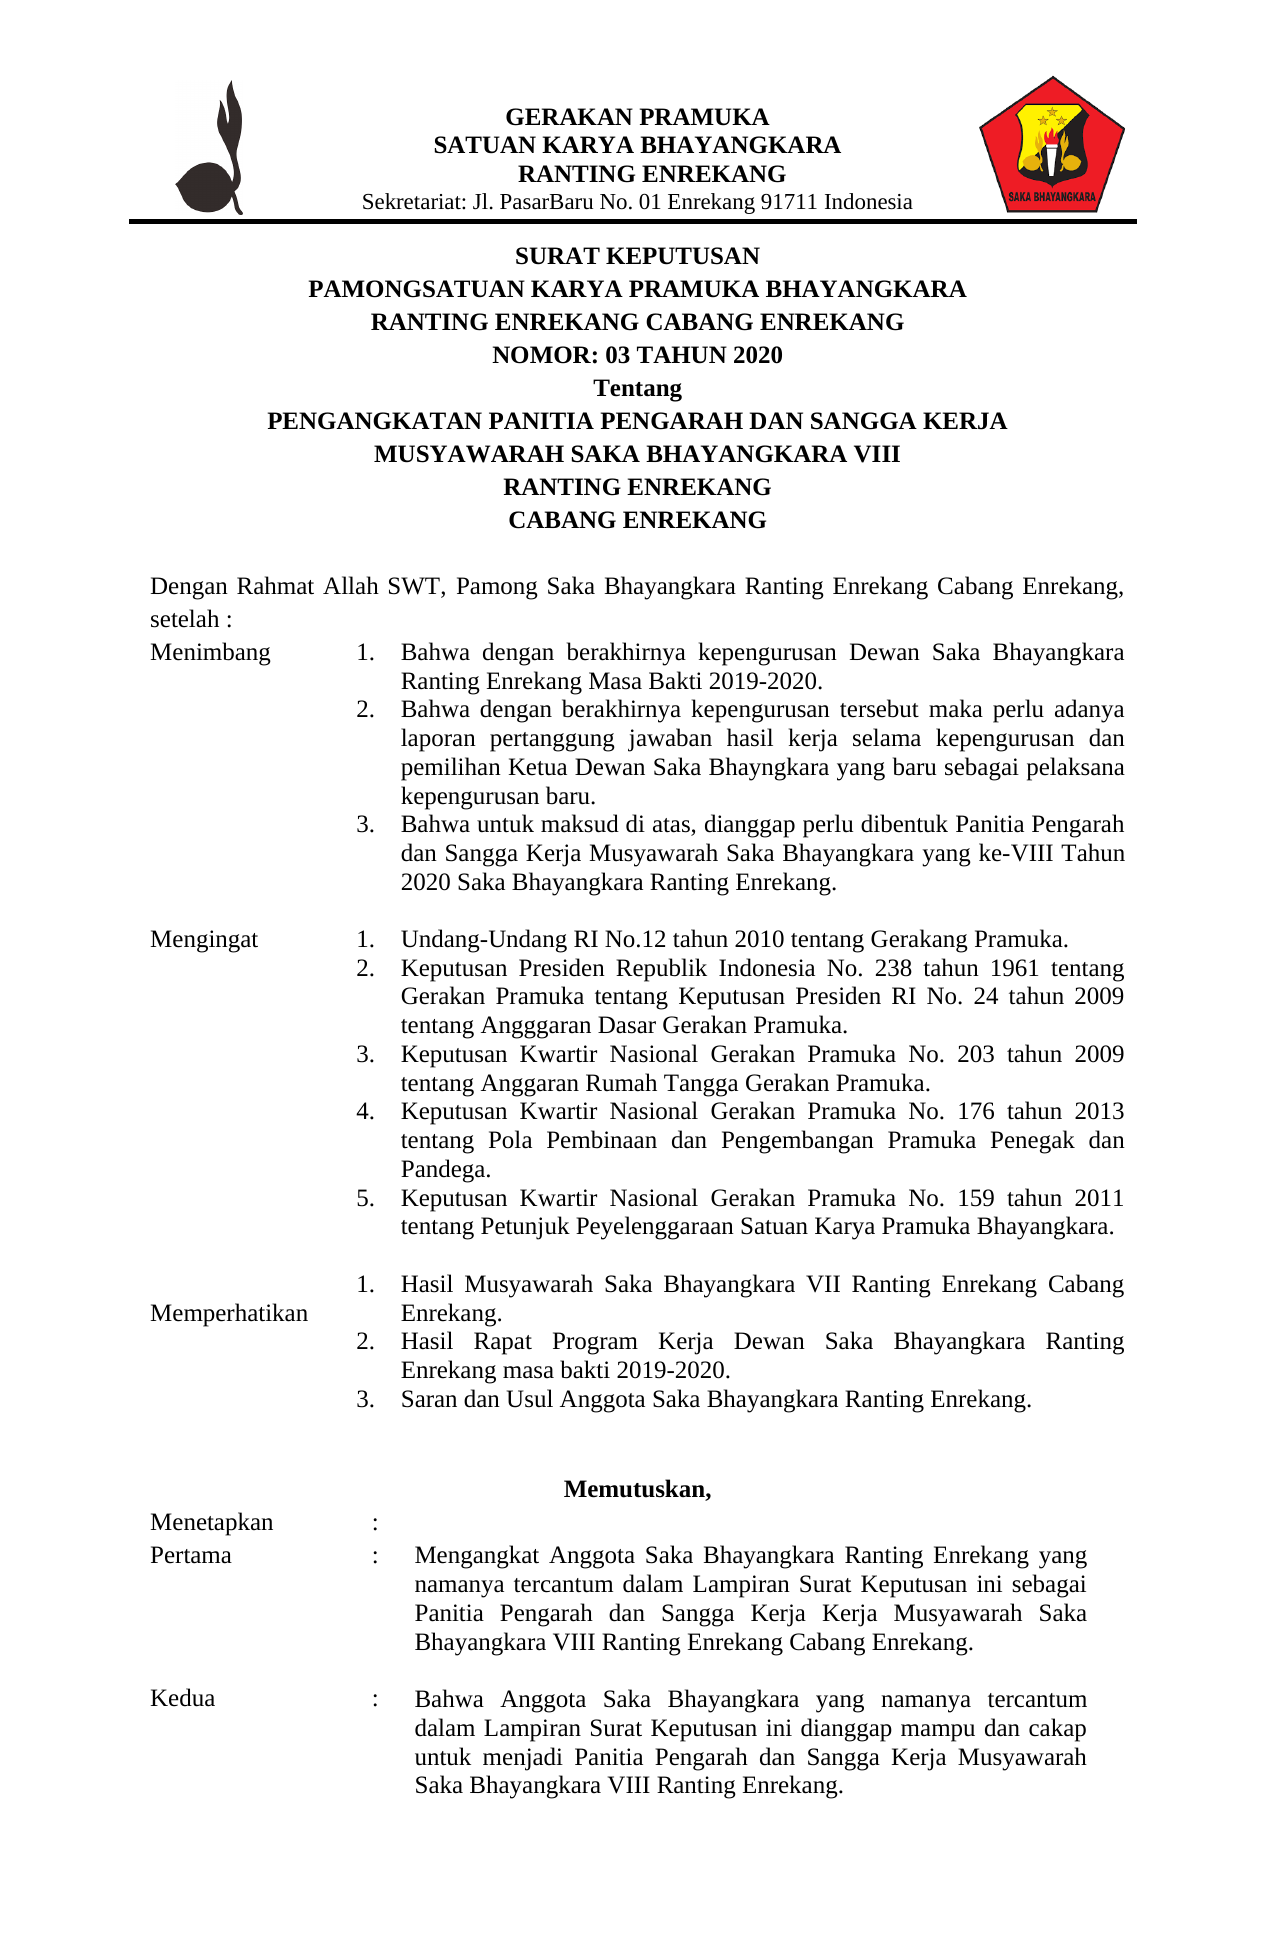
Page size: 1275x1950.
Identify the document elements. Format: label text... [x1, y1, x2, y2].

text Menetapkan : [150, 1507, 1125, 1536]
table_header Bahwa dengan berakhirnya kepengurusan Dewan Saka Bhayangkara Ranting Enrekang Masa Bakti 2019-2020. Bahwa dengan berakhirnya kepengurusan tersebut maka perlu adanya laporan pertanggung jawaban hasil kerja selama kepengurusan dan pemilihan Ketua Dewan Saka Bhayngkara yang baru sebagai pelaksana kepengurusan baru. Bahwa untuk maksud di atas, dianggap perlu dibentuk Panitia Pengarah dan Sangga Kerja Musyawarah Saka Bhayangkara yang ke-VIII Tahun 2020 Saka Bhayangkara Ranting Enrekang. Undang-Undang RI No.12 tahun 2010 tentang Gerakang Pramuka. Keputusan Presiden Republik Indonesia No. 238 tahun 1961 tentang Gerakan Pramuka tentang Keputusan Presiden RI No. 24 tahun 2009 tentang Angggaran Dasar Gerakan Pramuka. Keputusan Kwartir Nasional Gerakan Pramuka No. 203 tahun 2009 tentang Anggaran Rumah Tangga Gerakan Pramuka. Keputusan Kwartir Nasional Gerakan Pramuka No. 176 tahun 2013 tentang Pola Pembinaan dan Pengembangan Pramuka Penegak dan Pandega. Keputusan Kwartir Nasional Gerakan Pramuka No. 159 tahun 2011 tentang Petunjuk Peyelenggaraan Satuan Karya Pramuka Bhayangkara. Hasil Musyawarah Saka Bhayangkara VII Ranting Enrekang Cabang Enrekang. Hasil Rapat Program Kerja Dewan Saka Bhayangkara Ranting Enrekang masa bakti 2019-2020. Saran dan Usul Anggota Saka Bhayangkara Ranting Enrekang. [356, 637, 1136, 1441]
text PAMONGSATUAN KARYA PRAMUKA BHAYANGKARA [150, 274, 1125, 303]
picture [978, 75, 1125, 214]
text RANTING ENREKANG CABANG ENREKANG [150, 307, 1125, 336]
text CABANG ENREKANG [150, 505, 1125, 534]
text PENGANGKATAN PANITIA PENGARAH DAN SANGGA KERJA [150, 406, 1125, 435]
text SURAT KEPUTUSAN [150, 241, 1125, 269]
table_header Pertama : Kedua : Ketiga : [139, 1540, 403, 1799]
text MUSYAWARAH SAKA BHAYANGKARA VIII [150, 439, 1125, 468]
text Tentang [150, 373, 1125, 402]
text RANTING ENREKANG [150, 472, 1125, 501]
table_header Menimbang : Mengingat : Memperhatikan : [139, 637, 356, 1441]
picture [175, 80, 243, 215]
text NOMOR: 03 TAHUN 2020 [150, 340, 1125, 369]
text Memutuskan, [150, 1474, 1125, 1503]
text Dengan Rahmat Allah SWT, Pamong Saka Bhayangkara Ranting Enrekang Cabang Enrekang, setelah : [150, 571, 1125, 633]
